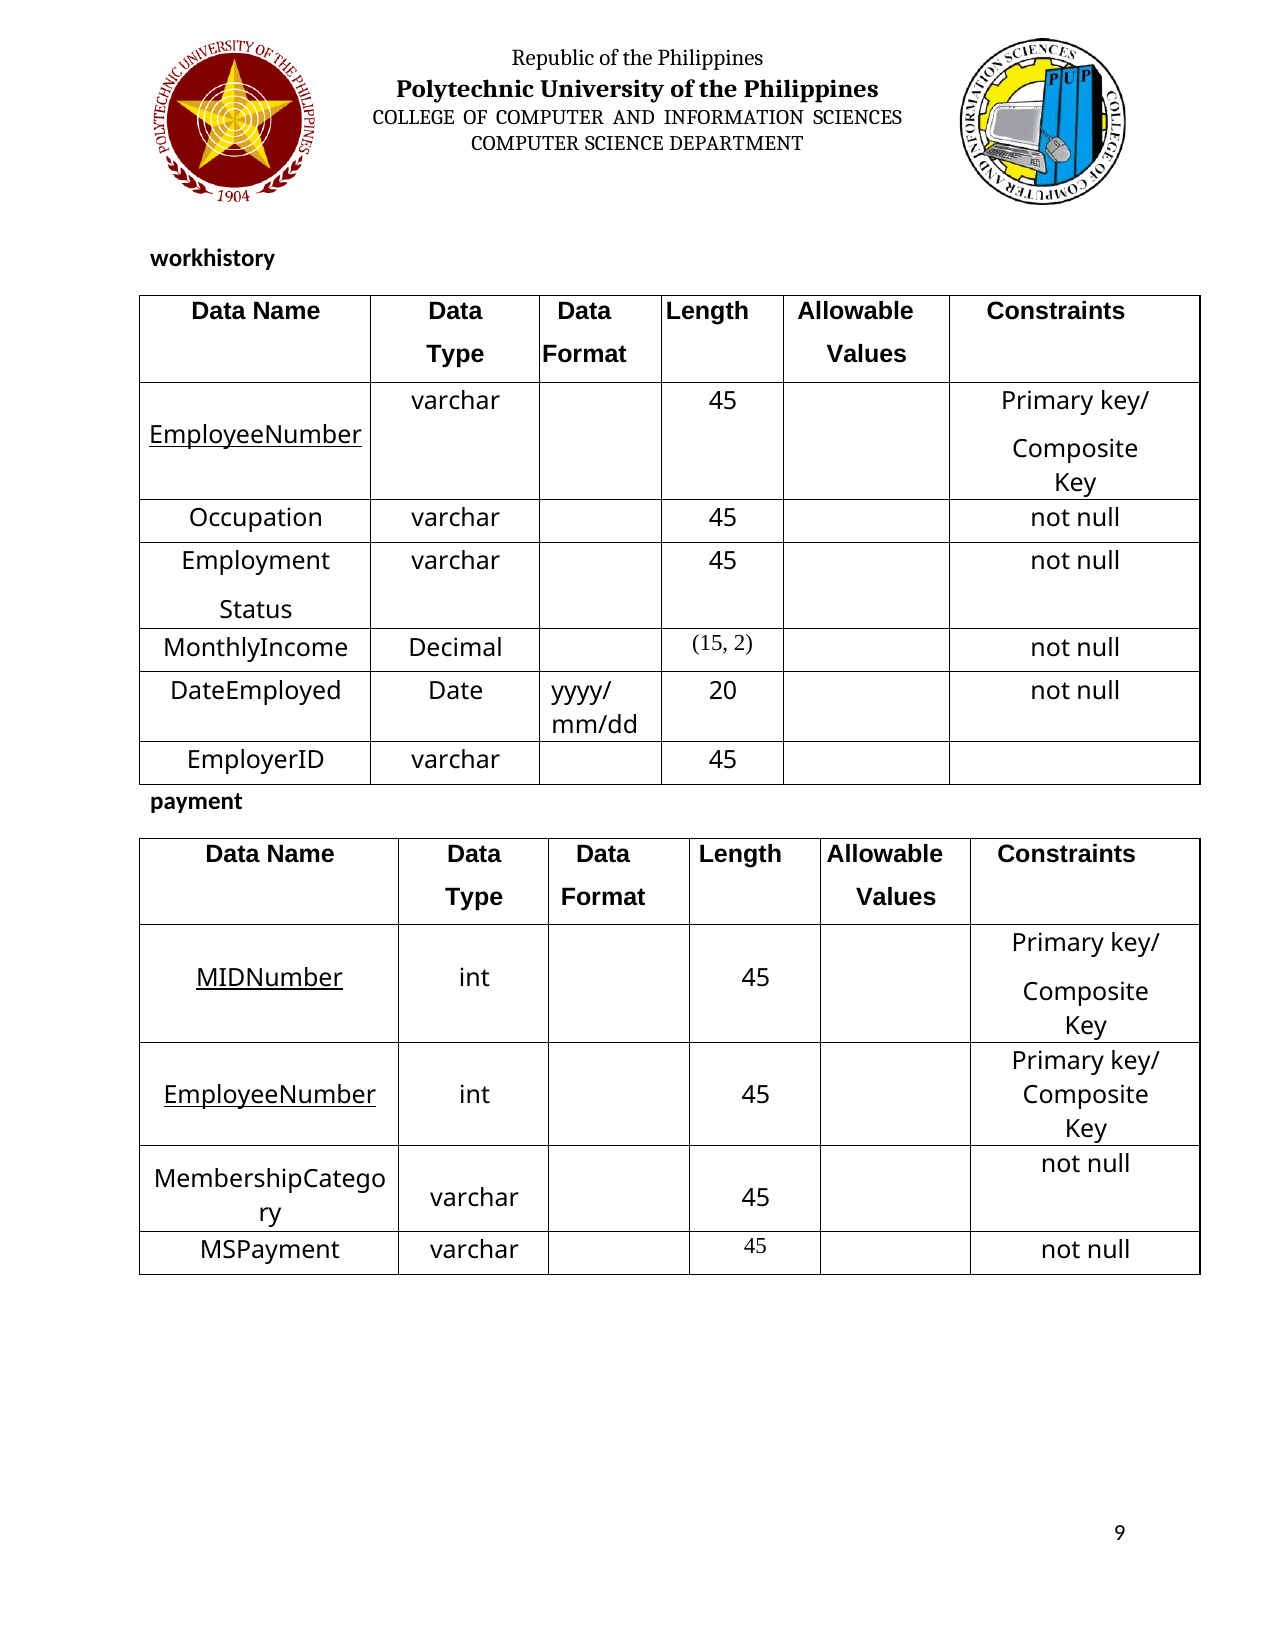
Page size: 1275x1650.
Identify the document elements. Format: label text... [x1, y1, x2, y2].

table_cell 45 [662, 383, 783, 499]
table_cell varchar [371, 543, 539, 628]
picture [959, 38, 1126, 205]
table_header Constraints [950, 296, 1199, 382]
table_header Data Type [371, 296, 539, 382]
table_cell Primary key/ Composite Key [950, 383, 1199, 499]
table_cell [784, 543, 949, 628]
table_header Data Name [140, 296, 370, 382]
table_header Allowable Values [784, 296, 949, 382]
table_cell not null [971, 1146, 1199, 1231]
table_cell MSPayment [140, 1232, 398, 1274]
table_cell Decimal [371, 629, 539, 671]
table_cell EmployeeNumber [140, 383, 370, 499]
table_cell not null [950, 672, 1199, 741]
table_cell EmployeeNumber [140, 1043, 398, 1145]
table_cell 45 [690, 1146, 820, 1231]
table_header Data Format [540, 296, 661, 382]
table_cell [540, 500, 661, 542]
table_cell [784, 629, 949, 671]
table_cell 20 [662, 672, 783, 741]
table_cell int [399, 925, 548, 1042]
table_header Data Type [399, 839, 548, 924]
table_cell Occupation [140, 500, 370, 542]
table_cell 45 [690, 925, 820, 1042]
table_cell 45 [690, 1232, 820, 1274]
subtitle workhistory [150, 242, 1225, 273]
table_header Allowable Values [821, 839, 970, 924]
table_cell [549, 1232, 689, 1274]
table_header Length [662, 296, 783, 382]
table_cell EmployerID [140, 742, 370, 784]
table_cell MIDNumber [140, 925, 398, 1042]
table_cell 45 [662, 543, 783, 628]
table_cell [549, 925, 689, 1042]
table_cell [784, 500, 949, 542]
table_header Length [690, 839, 820, 924]
table_cell [540, 383, 661, 499]
table_cell Employment Status [140, 543, 370, 628]
table_cell [821, 1146, 970, 1231]
table_cell varchar [371, 500, 539, 542]
table_cell varchar [371, 383, 539, 499]
table_cell not null [971, 1232, 1199, 1274]
table_cell [549, 1043, 689, 1145]
subtitle payment [150, 785, 1225, 815]
table_cell Primary key/ Composite Key [971, 1043, 1199, 1145]
table_cell (15, 2) [662, 629, 783, 671]
table_cell Date [371, 672, 539, 741]
table_cell [821, 925, 970, 1042]
table_cell [540, 629, 661, 671]
table_cell not null [950, 500, 1199, 542]
table_cell varchar [399, 1232, 548, 1274]
table_cell [540, 742, 661, 784]
table_cell not null [950, 629, 1199, 671]
table_cell [950, 742, 1199, 784]
table_cell [821, 1043, 970, 1145]
table_cell MonthlyIncome [140, 629, 370, 671]
table_cell [549, 1146, 689, 1231]
table_header Constraints [971, 839, 1199, 924]
table_cell [540, 543, 661, 628]
table_cell Primary key/ Composite Key [971, 925, 1199, 1042]
picture [150, 38, 317, 205]
table_cell [821, 1232, 970, 1274]
table_cell DateEmployed [140, 672, 370, 741]
table_header Data Format [549, 839, 689, 924]
table_cell 45 [662, 500, 783, 542]
table_cell [784, 383, 949, 499]
table_cell not null [950, 543, 1199, 628]
table_cell yyyy/mm/dd [540, 672, 661, 741]
table_cell 45 [690, 1043, 820, 1145]
table_header Data Name [140, 839, 398, 924]
table_cell [784, 672, 949, 741]
table_cell MembershipCategory [140, 1146, 398, 1231]
table_cell int [399, 1043, 548, 1145]
table_cell varchar [371, 742, 539, 784]
table_cell 45 [662, 742, 783, 784]
table_cell [784, 742, 949, 784]
table_cell varchar [399, 1146, 548, 1231]
